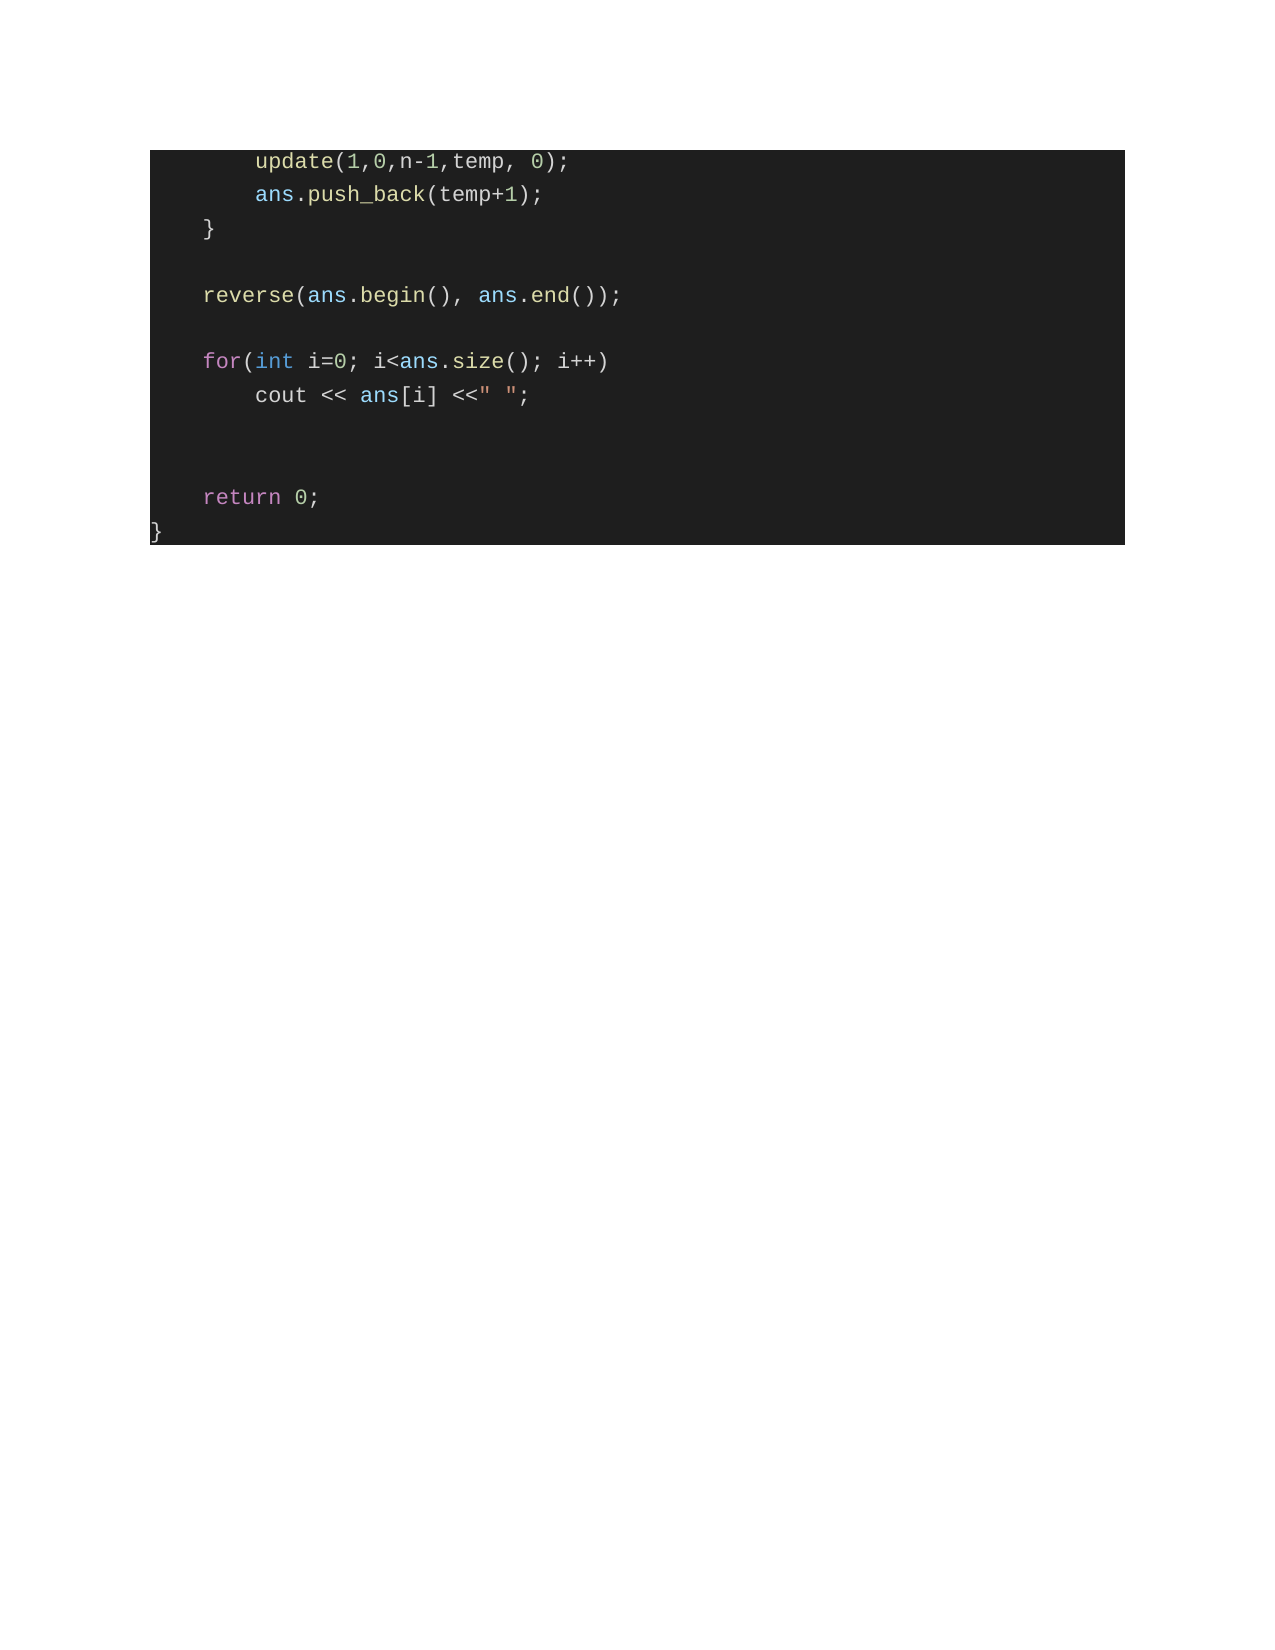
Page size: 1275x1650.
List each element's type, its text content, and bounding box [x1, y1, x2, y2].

text for(int i=0; i<ans.size(); i++) [150, 351, 1125, 375]
text } [150, 217, 1125, 242]
text ans.push_back(temp+1); [150, 183, 1125, 208]
text reverse(ans.begin(), ans.end()); [150, 284, 1125, 308]
text update(1,0,n-1,temp, 0); [150, 150, 1125, 175]
text } [150, 520, 1125, 545]
text return 0; [150, 486, 1125, 511]
text cout << ans[i] <<" "; [150, 384, 1125, 409]
